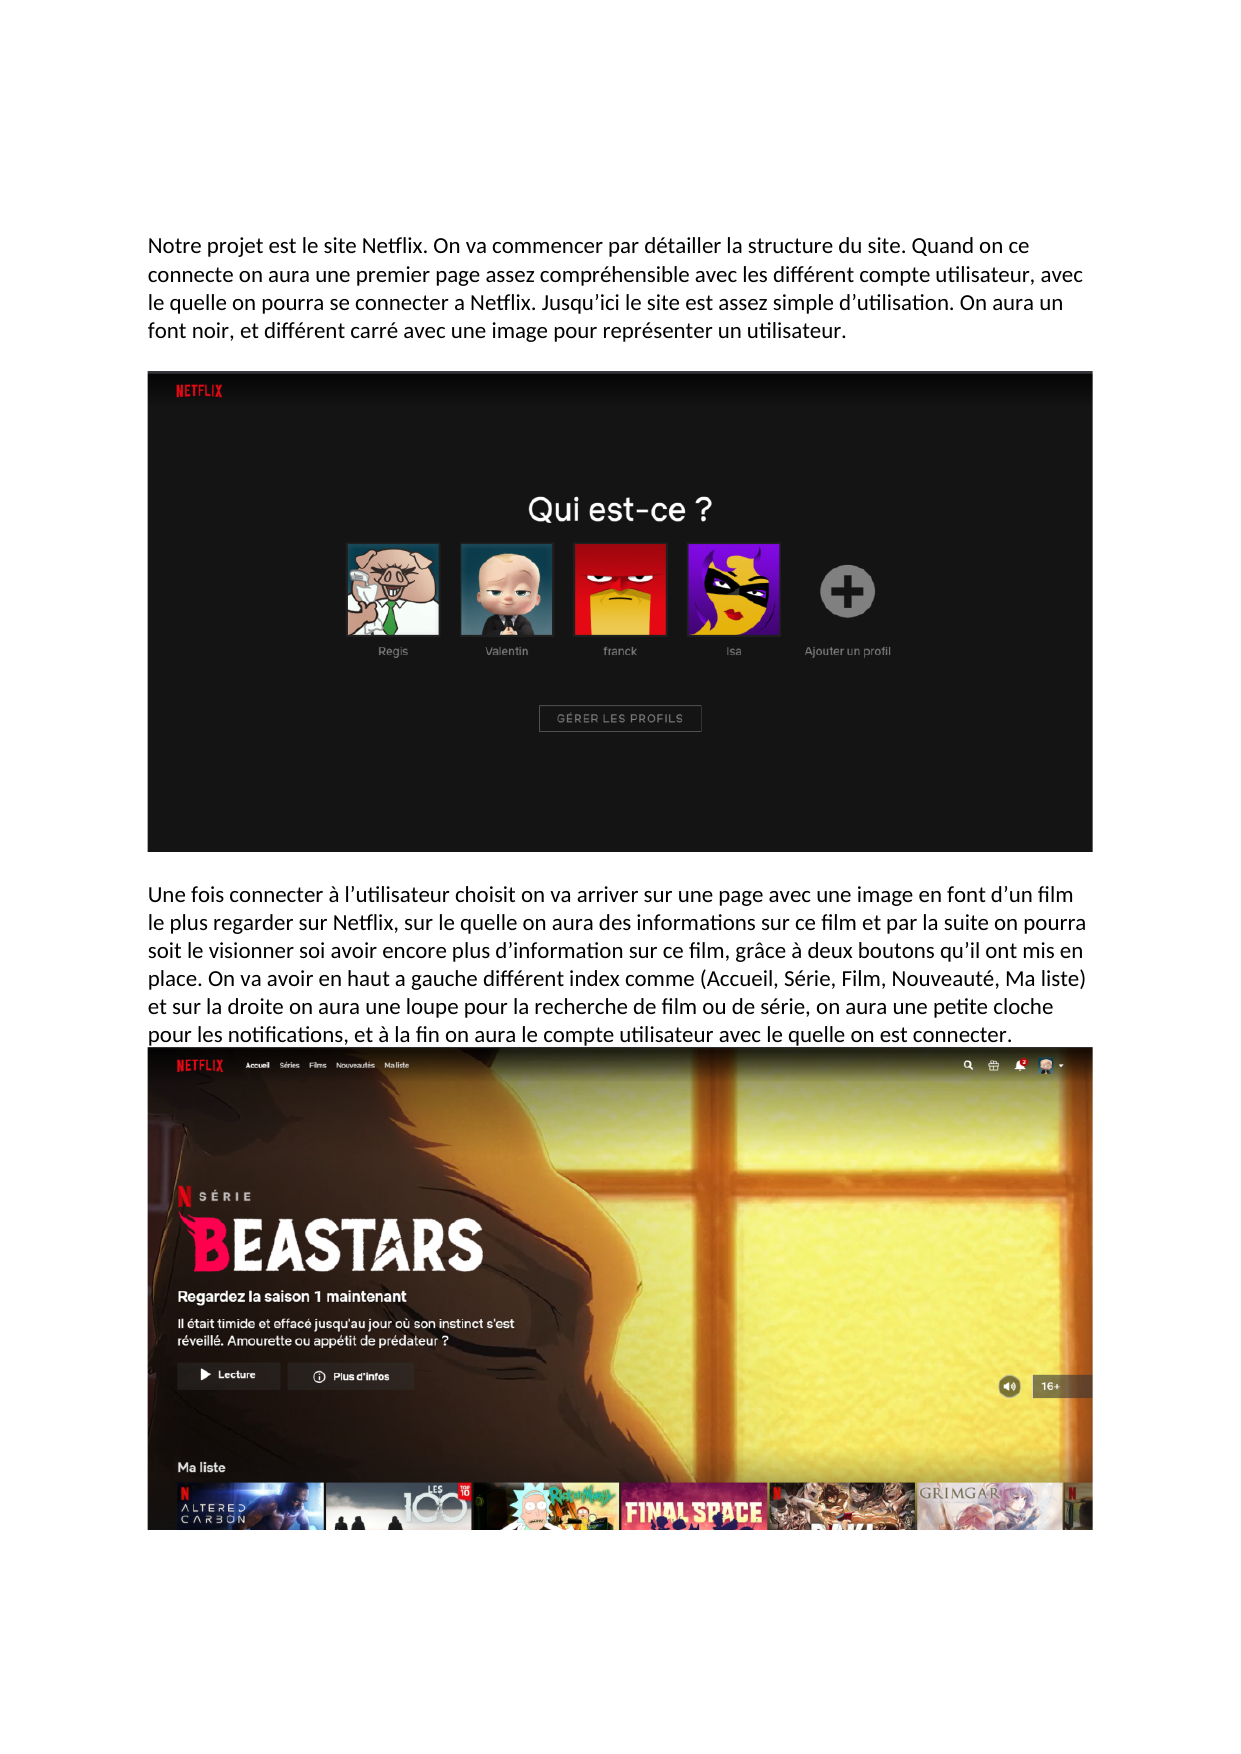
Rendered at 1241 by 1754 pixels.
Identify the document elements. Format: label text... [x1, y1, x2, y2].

picture [147, 371, 1093, 852]
picture [147, 1047, 1093, 1530]
text Une fois connecter à l’utilisateur choisit on va arriver sur une page avec une image en font d’un film le plus regarder sur Netflix, sur le quelle on aura des informations sur ce film et par la suite on pourra soit le visionner soi avoir encore plus d’information sur ce film, grâce à deux boutons qu’il ont mis en place. On va avoir en haut a gauche différent index comme (Accueil, Série, Film, Nouveauté, Ma liste) et sur la droite on aura une loupe pour la recherche de film ou de série, on aura une petite cloche pour les notifications, et à la fin on aura le compte utilisateur avec le quelle on est connecter. [148, 880, 1093, 1047]
text Notre projet est le site Netflix. On va commencer par détailler la structure du site. Quand on ce connecte on aura une premier page assez compréhensible avec les différent compte utilisateur, avec le quelle on pourra se connecter a Netflix. Jusqu’ici le site est assez simple d’utilisation. On aura un font noir, et différent carré avec une image pour représenter un utilisateur. [148, 232, 1093, 344]
